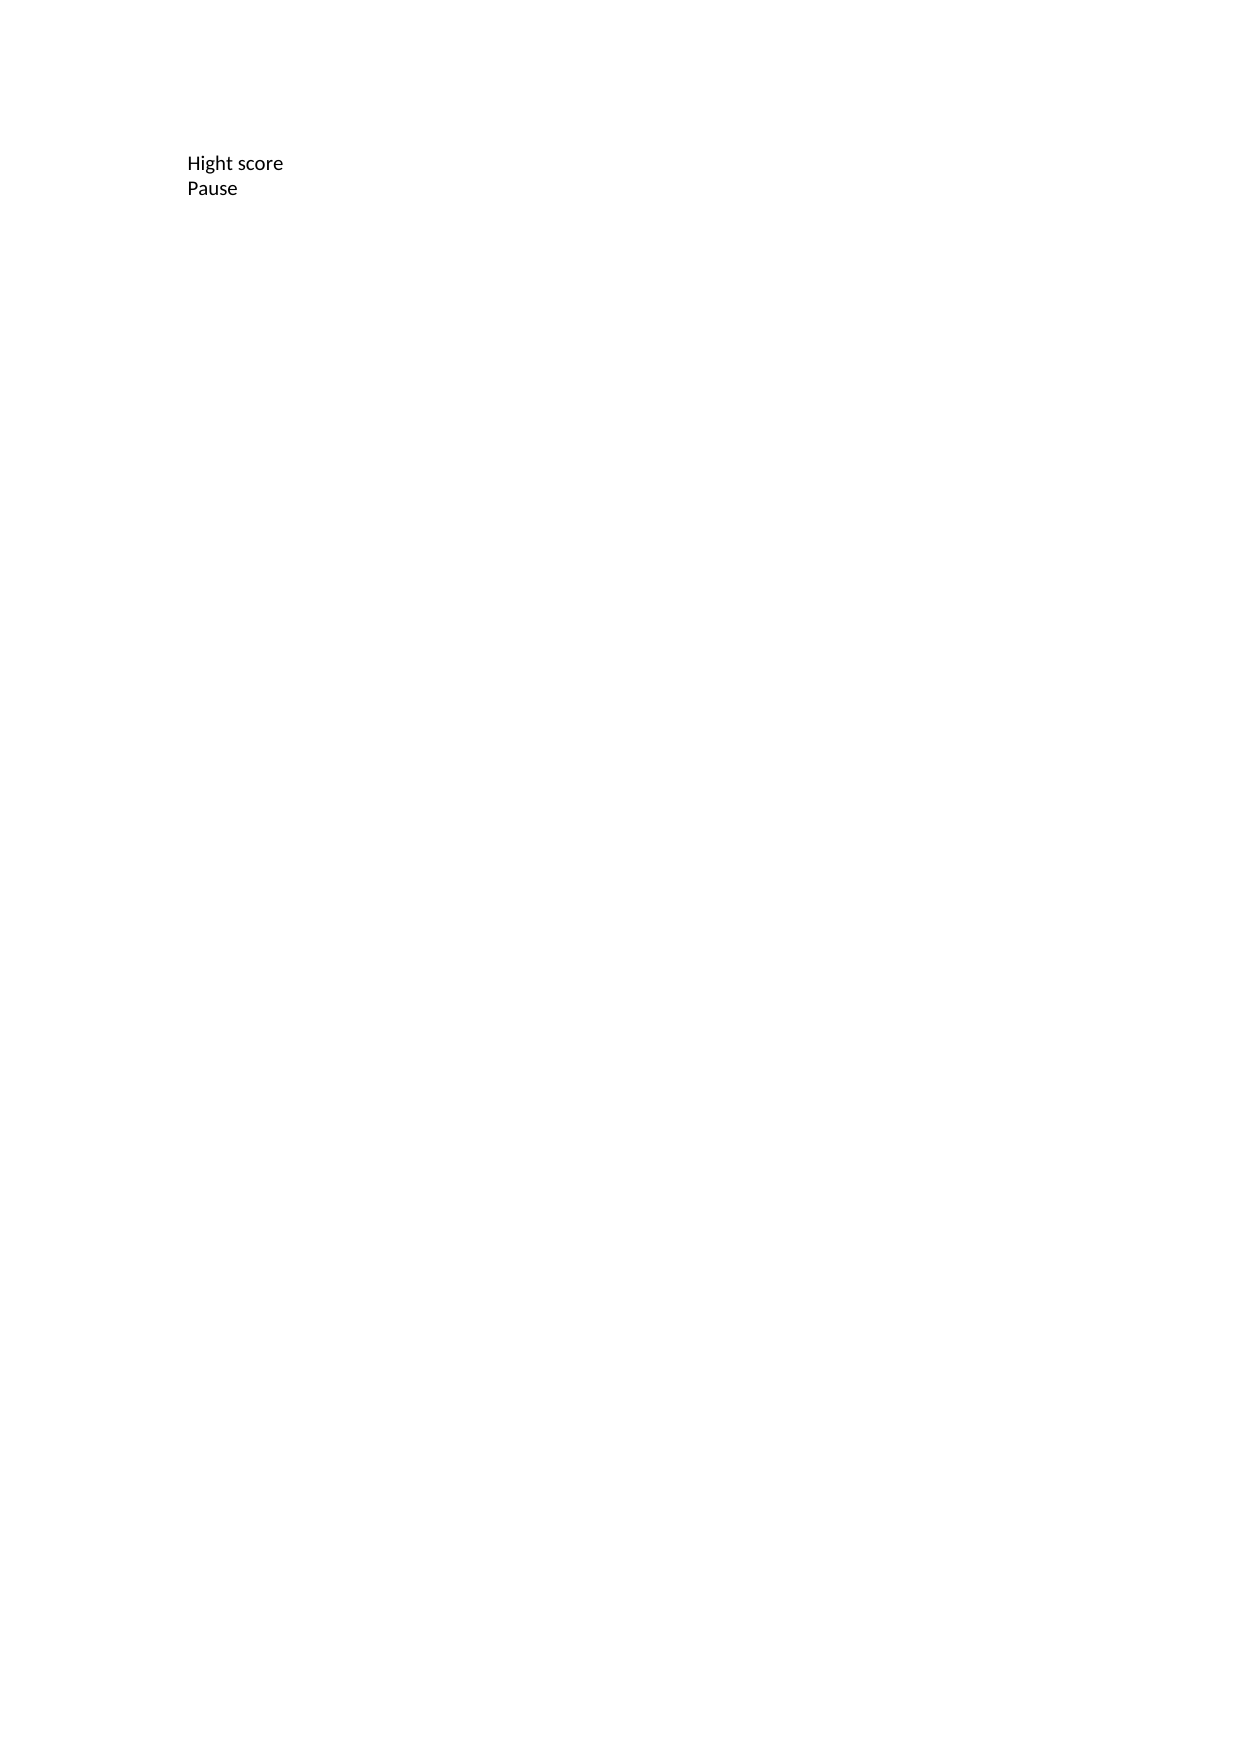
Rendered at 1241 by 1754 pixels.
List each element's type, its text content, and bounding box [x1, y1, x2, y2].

text Hight score [187, 150, 1053, 175]
text Pause [187, 175, 1053, 201]
